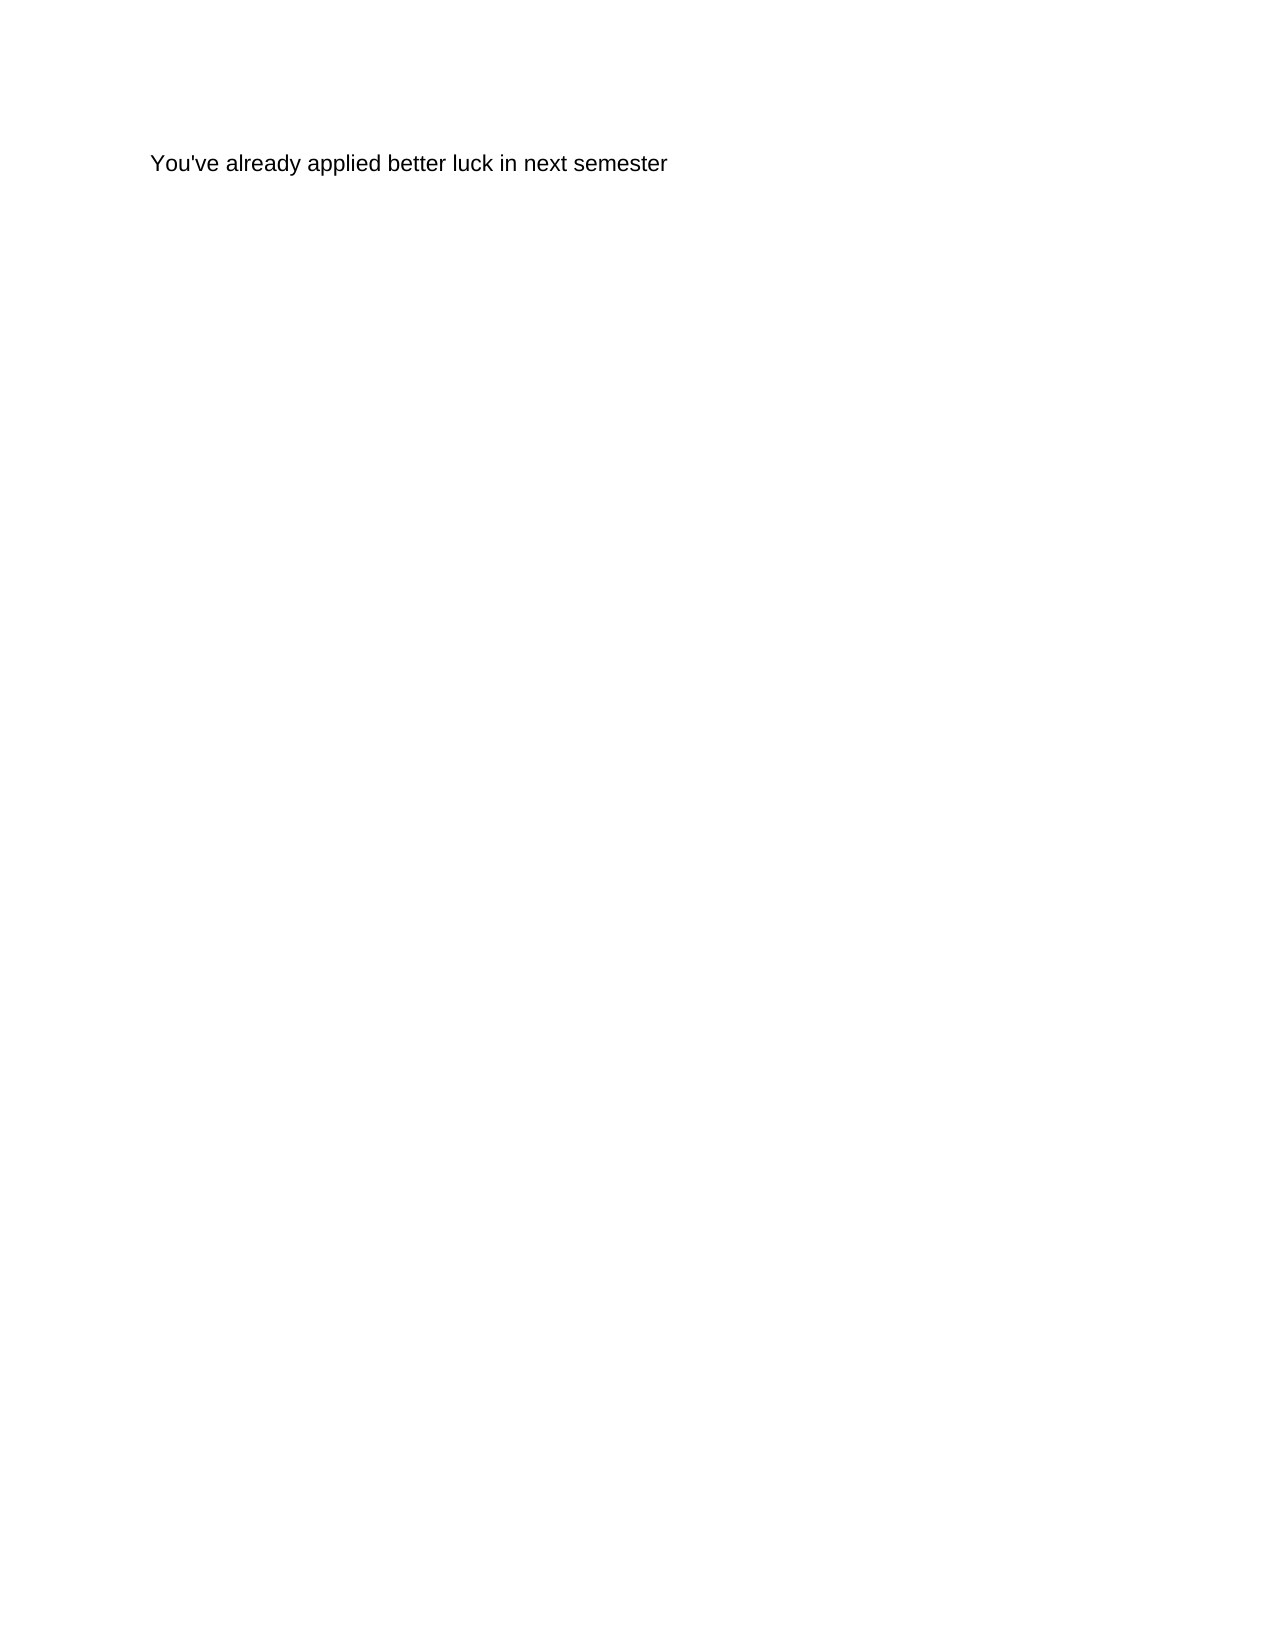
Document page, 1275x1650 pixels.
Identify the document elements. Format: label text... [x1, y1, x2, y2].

text You've already applied better luck in next semester [150, 150, 1125, 176]
